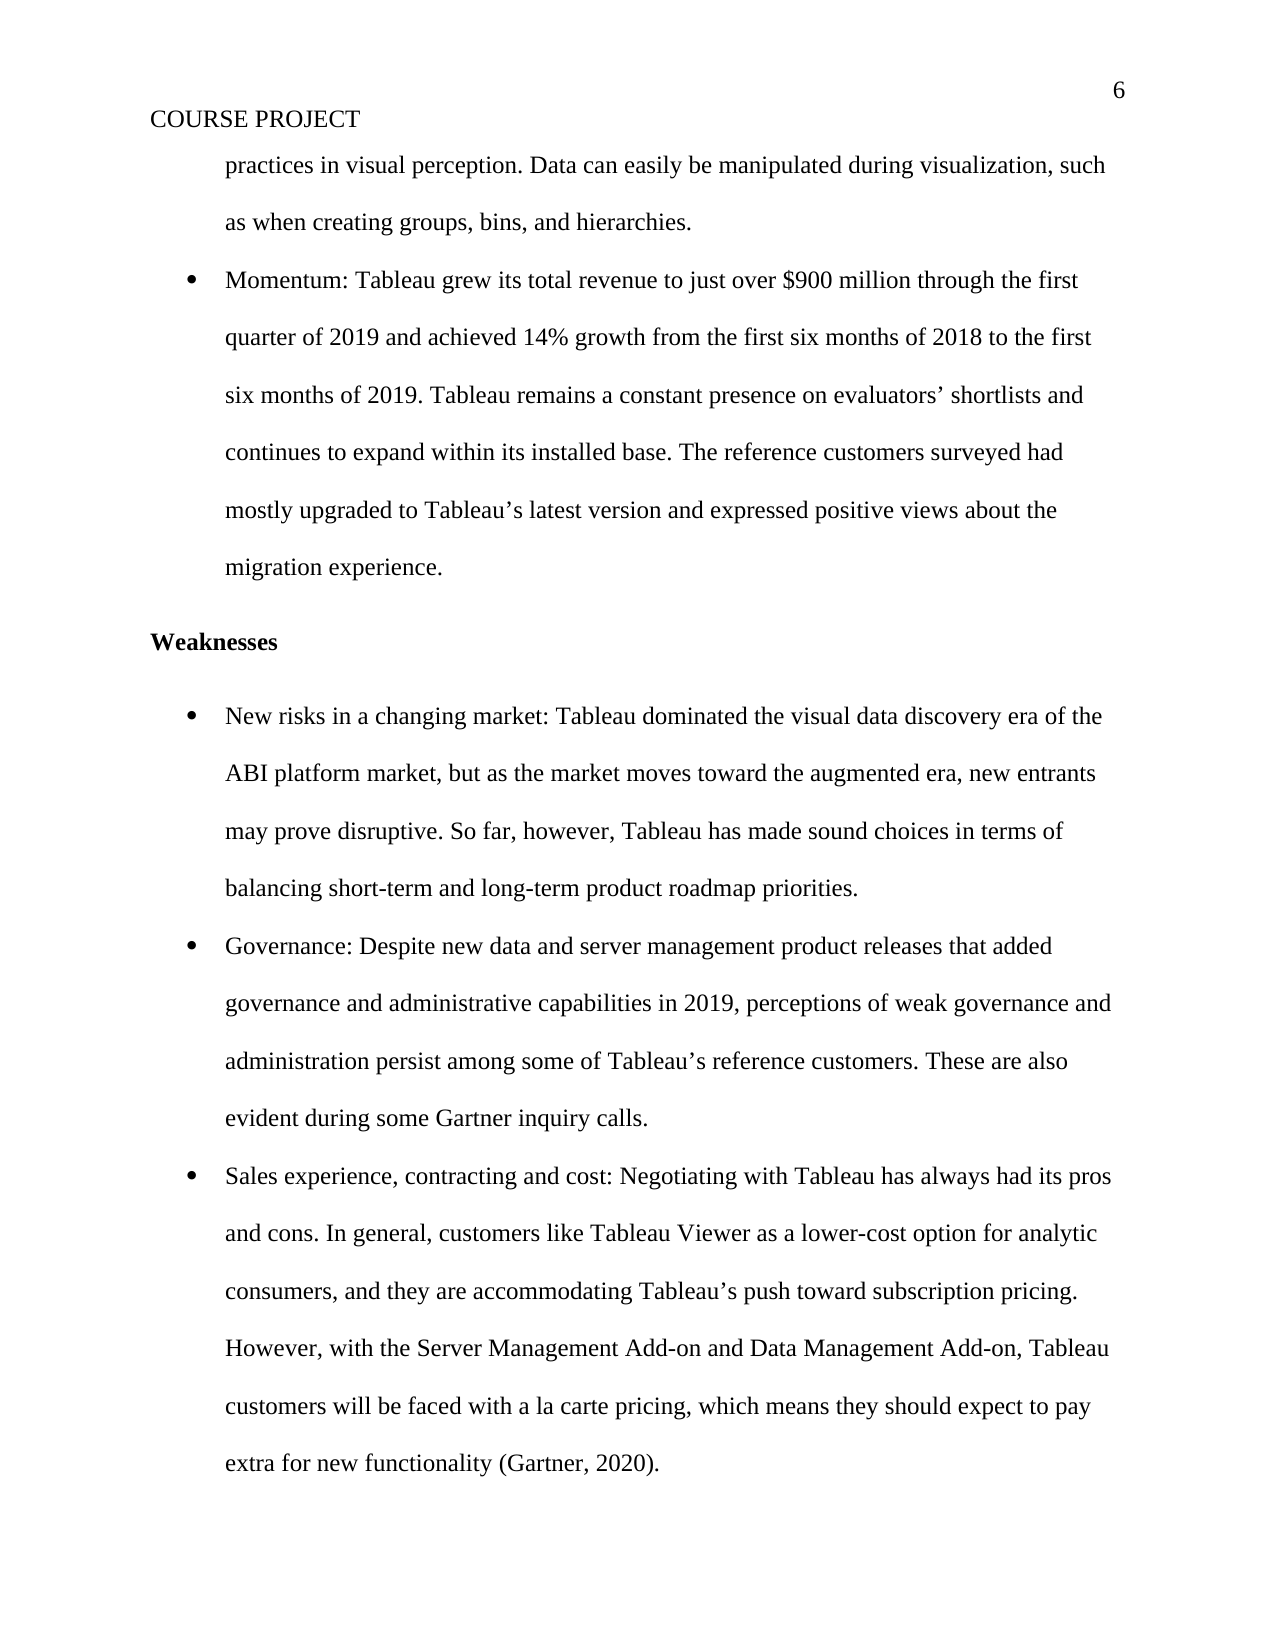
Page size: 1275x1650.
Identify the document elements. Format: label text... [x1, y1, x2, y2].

list Momentum: Tableau grew its total revenue to just over $900 million through the first quarter of 2019 and achieved 14% growth from the first six months of 2018 to the first six months of 2019. Tableau remains a constant presence on evaluators’ shortlists and continues to expand within its installed base. The reference customers surveyed had mostly upgraded to Tableau’s latest version and expressed positive views about the migration experience. [187, 265, 1125, 581]
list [187, 150, 1125, 236]
list Governance: Despite new data and server management product releases that added governance and administrative capabilities in 2019, perceptions of weak governance and administration persist among some of Tableau’s reference customers. These are also evident during some Gartner inquiry calls. [187, 931, 1125, 1132]
list Sales experience, contracting and cost: Negotiating with Tableau has always had its pros and cons. In general, customers like Tableau Viewer as a lower-cost option for analytic consumers, and they are accommodating Tableau’s push toward subscription pricing. However, with the Server Management Add-on and Data Management Add-on, Tableau customers will be faced with a la carte pricing, which means they should expect to pay extra for new functionality . [187, 1161, 1125, 1477]
text Weaknesses [150, 627, 1125, 655]
list New risks in a changing market: Tableau dominated the visual data discovery era of the ABI platform market, but as the market moves toward the augmented era, new entrants may prove disruptive. So far, however, Tableau has made sound choices in terms of balancing short-term and long-term product roadmap priorities. [187, 701, 1125, 902]
